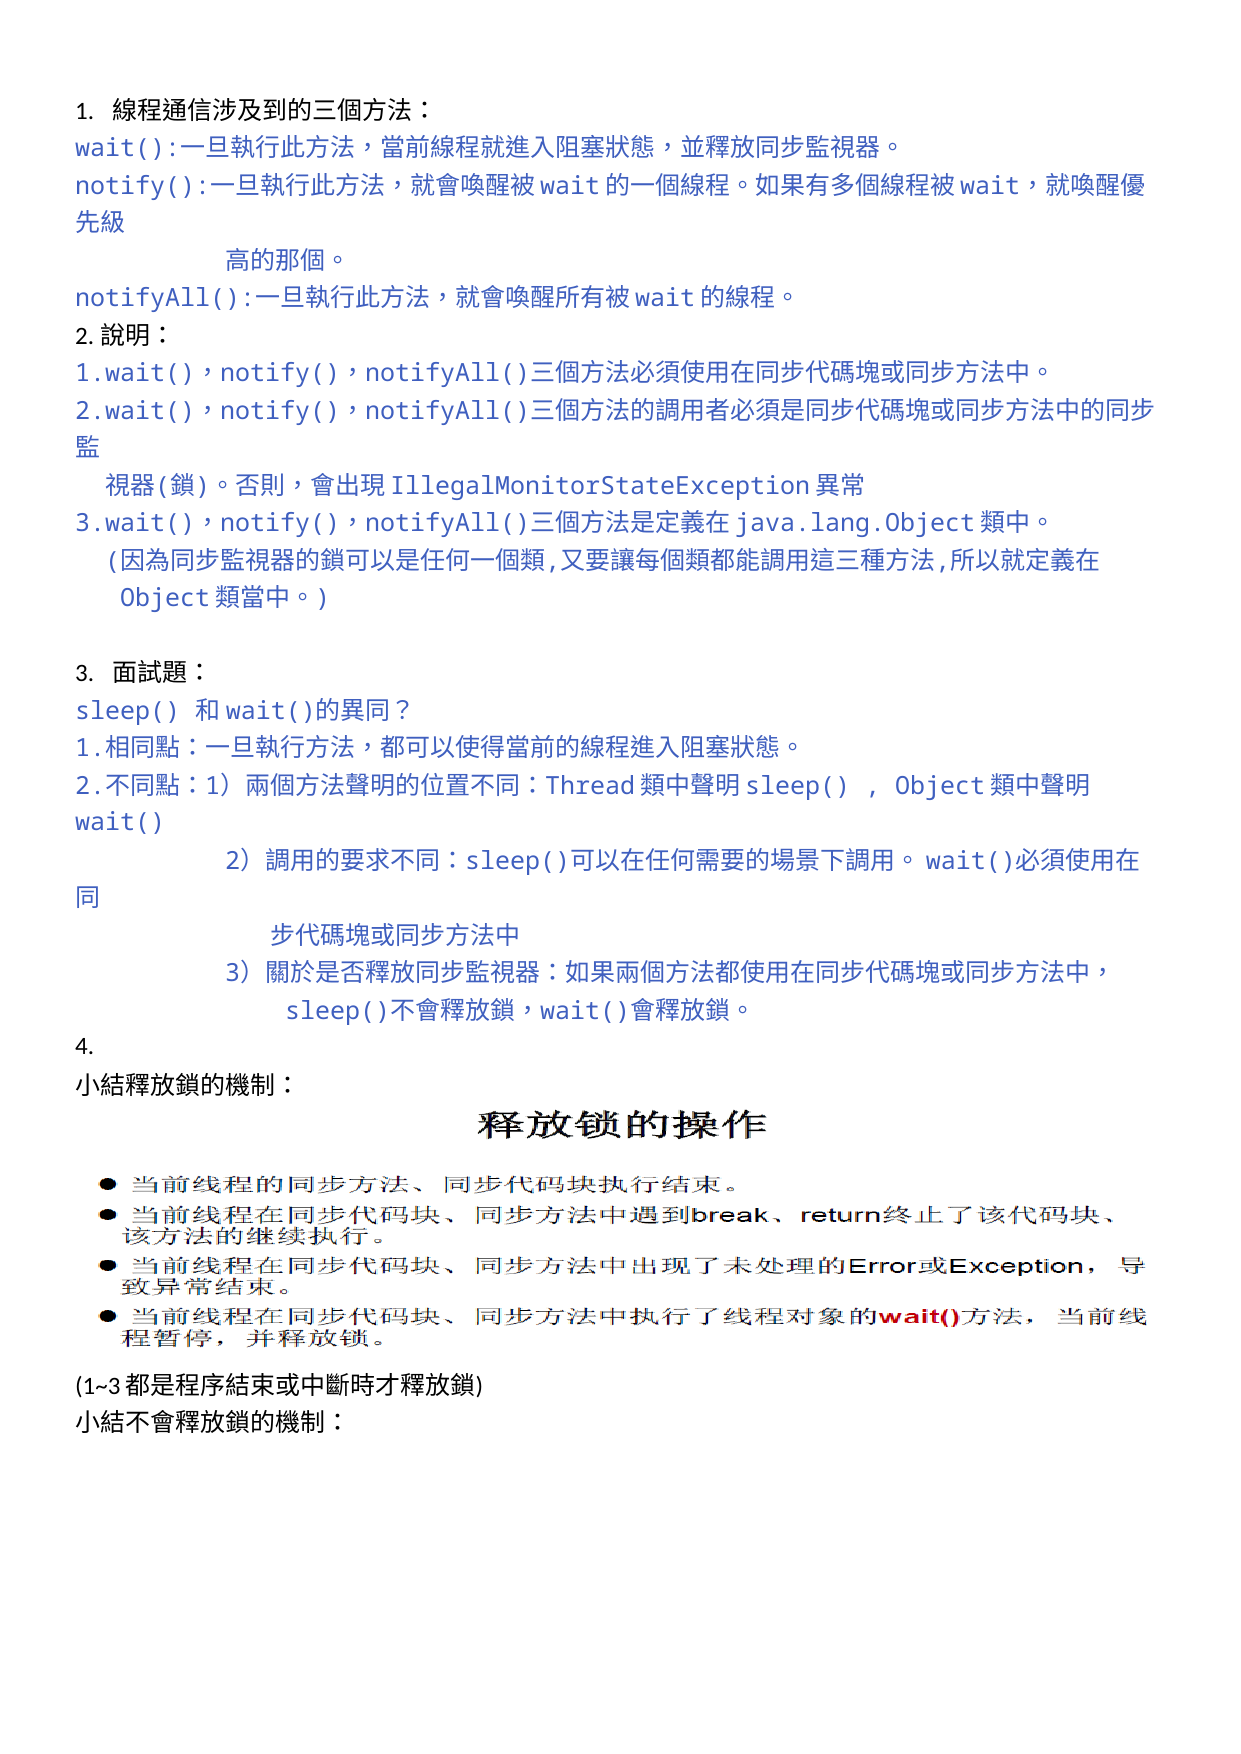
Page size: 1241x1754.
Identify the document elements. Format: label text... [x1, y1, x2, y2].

text 3.wait()，notify()，notifyAll()三個方法是定義在java.lang.Object類中。 [75, 502, 1165, 539]
text 2）調用的要求不同：sleep()可以在任何需要的場景下調用。 wait()必須使用在同 步代碼塊或同步方法中 [75, 839, 1165, 952]
list 線程通信涉及到的三個方法： [75, 89, 1165, 127]
text 2. 說明： 1.wait()，notify()，notifyAll()三個方法必須使用在同步代碼塊或同步方法中。 [75, 314, 1165, 389]
text 2.不同點：1）兩個方法聲明的位置不同：Thread類中聲明sleep() , Object類中聲明wait() [75, 764, 1165, 839]
text 3）關於是否釋放同步監視器：如果兩個方法都使用在同步代碼塊或同步方法中， sleep()不會釋放鎖，wait()會釋放鎖。 [75, 952, 1165, 1027]
text 2.wait()，notify()，notifyAll()三個方法的調用者必須是同步代碼塊或同步方法中的同步監 [75, 389, 1165, 464]
list 面試題： [75, 652, 1165, 689]
text notify():一旦執行此方法，就會喚醒被wait的一個線程。如果有多個線程被wait，就喚醒優先級 [75, 164, 1165, 239]
text sleep() 和 wait()的異同？ [75, 689, 1165, 727]
text notifyAll():一旦執行此方法，就會喚醒所有被wait的線程。 [75, 277, 1165, 314]
text 小結釋放鎖的機制： [75, 1064, 1165, 1102]
text 高的那個。 [75, 239, 1165, 277]
text 1.相同點：一旦執行方法，都可以使得當前的線程進入阻塞狀態。 [75, 727, 1165, 764]
text (1~3都是程序結束或中斷時才釋放鎖) 小結不會釋放鎖的機制： [75, 1364, 1165, 1439]
text (因為同步監視器的鎖可以是任何一個類,又要讓每個類都能調用這三種方法,所以就定義在 Object類當中。) [75, 539, 1165, 614]
text wait():一旦執行此方法，當前線程就進入阻塞狀態，並釋放同步監視器。 [75, 127, 1165, 164]
text 視器(鎖)。否則，會出現IllegalMonitorStateException異常 [75, 464, 1165, 502]
text 4. [75, 1027, 1165, 1064]
